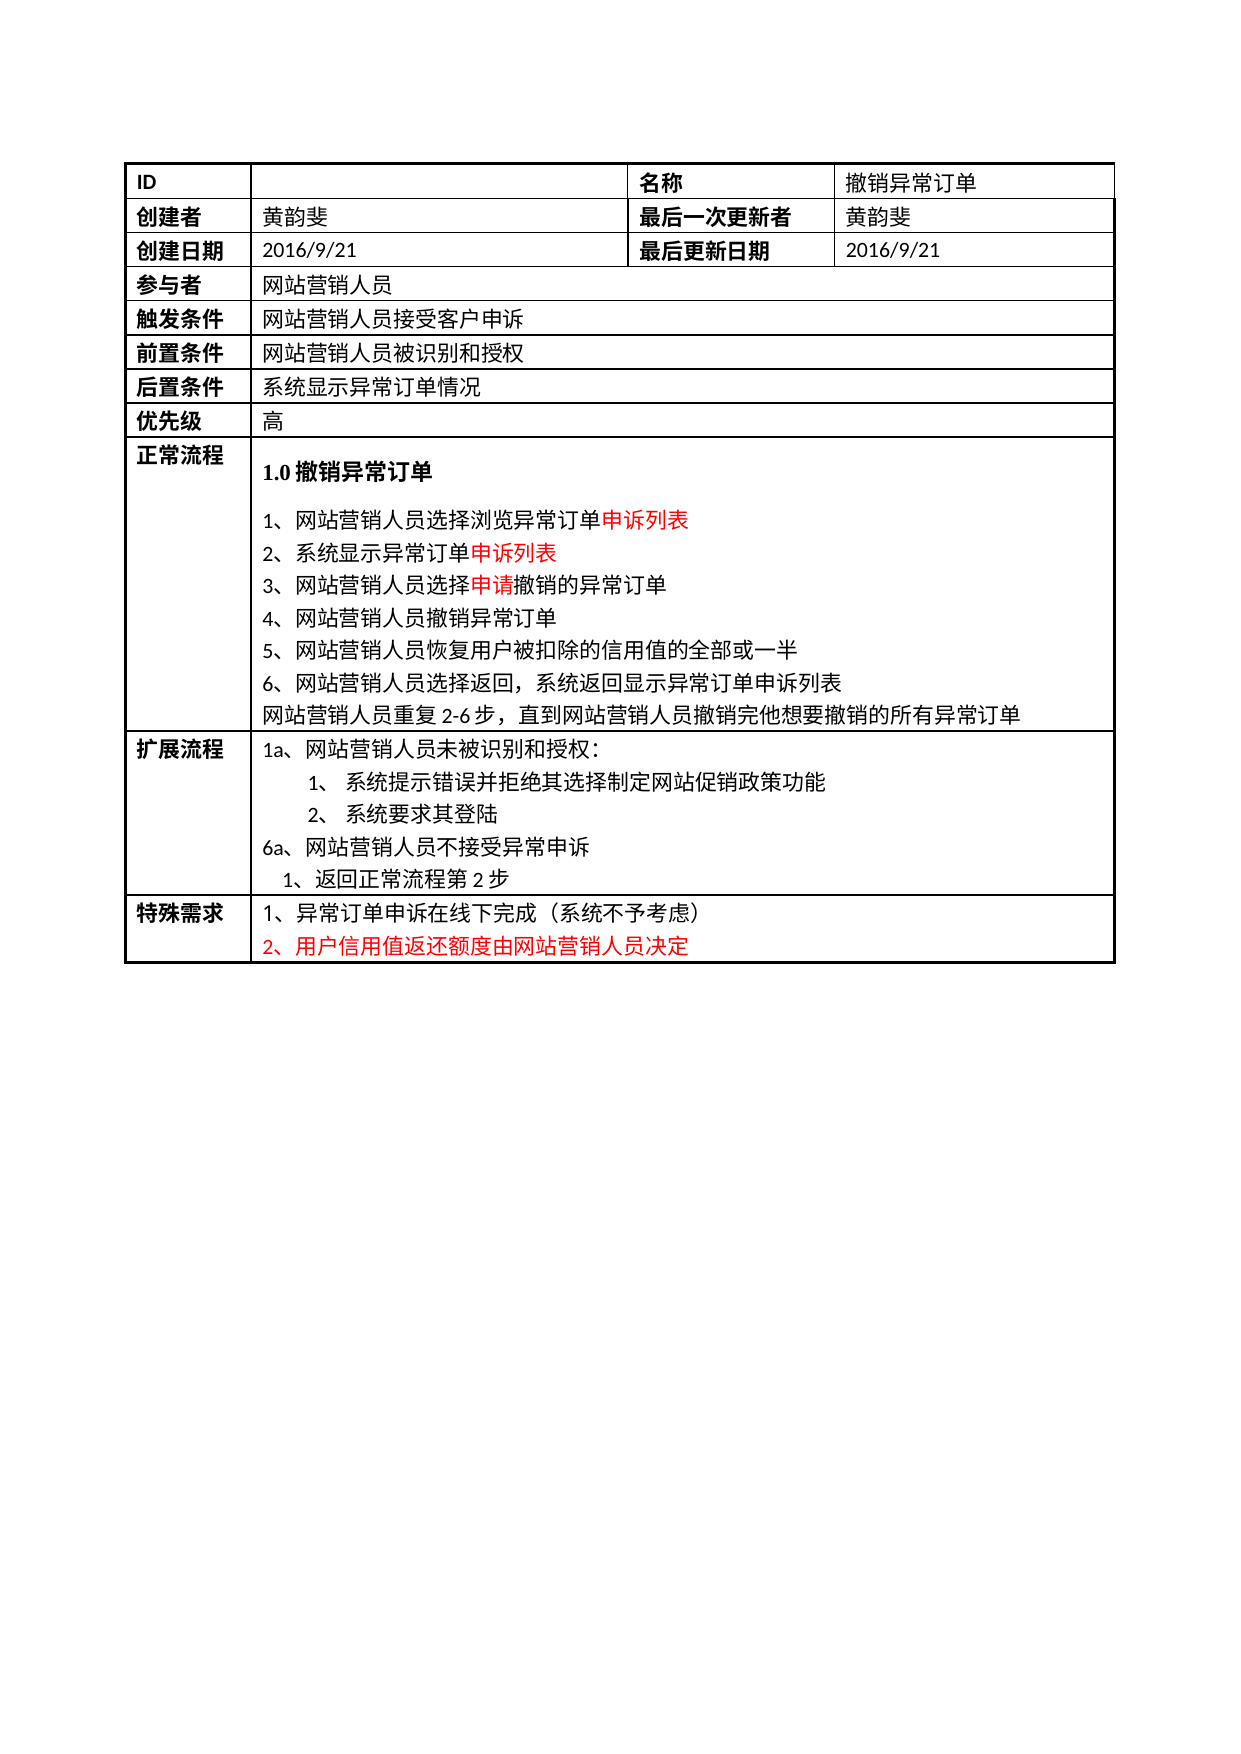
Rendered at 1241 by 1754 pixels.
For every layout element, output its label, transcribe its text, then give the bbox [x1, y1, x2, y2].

table_cell 1、异常订单申诉在线下完成（系统不予考虑） 2、用户信用值返还额度由网站营销人员决定 [252, 896, 1113, 961]
table_cell 2016/9/21 [252, 233, 627, 266]
table_cell 扩展流程 [127, 732, 250, 894]
table_cell 最后更新日期 [629, 233, 834, 266]
table_cell 网站营销人员接受客户申诉 [252, 301, 1113, 334]
table_cell 触发条件 [127, 301, 250, 334]
table_cell 正常流程 [127, 438, 250, 730]
table_cell 前置条件 [127, 336, 250, 368]
table_cell 参与者 [127, 267, 250, 300]
table_header ID [127, 165, 250, 198]
table_cell 黄韵斐 [835, 199, 1113, 232]
table_cell 高 [252, 404, 1113, 436]
table_cell 最后一次更新者 [629, 199, 834, 232]
table_cell 1a、网站营销人员未被识别和授权： 系统提示错误并拒绝其选择制定网站促销政策功能 系统要求其登陆 6a、网站营销人员不接受异常申诉 1、返回正常流程第2步 [252, 732, 1113, 894]
table_header 名称 [628, 165, 834, 198]
table_cell 2016/9/21 [835, 233, 1113, 266]
table_header [252, 165, 627, 198]
table_cell 创建者 [127, 199, 250, 232]
table_cell 黄韵斐 [252, 199, 627, 232]
table_cell 特殊需求 [127, 896, 250, 961]
table_cell 1.0撤销异常订单 1、网站营销人员选择浏览异常订单申诉列表 2、系统显示异常订单申诉列表 3、网站营销人员选择申请撤销的异常订单 4、网站营销人员撤销异常订单 5、网站营销人员恢复用户被扣除的信用值的全部或一半 6、网站营销人员选择返回，系统返回显示异常订单申诉列表 网站营销人员重复2-6步，直到网站营销人员撤销完他想要撤销的所有异常订单 [252, 438, 1113, 730]
table_cell 网站营销人员 [252, 267, 1113, 300]
table_cell 后置条件 [127, 370, 250, 402]
table_header 撤销异常订单 [835, 165, 1114, 198]
table_cell 网站营销人员被识别和授权 [252, 336, 1113, 368]
table_cell 系统显示异常订单情况 [252, 370, 1113, 402]
table_cell 优先级 [127, 404, 250, 436]
table_cell 创建日期 [127, 233, 250, 266]
